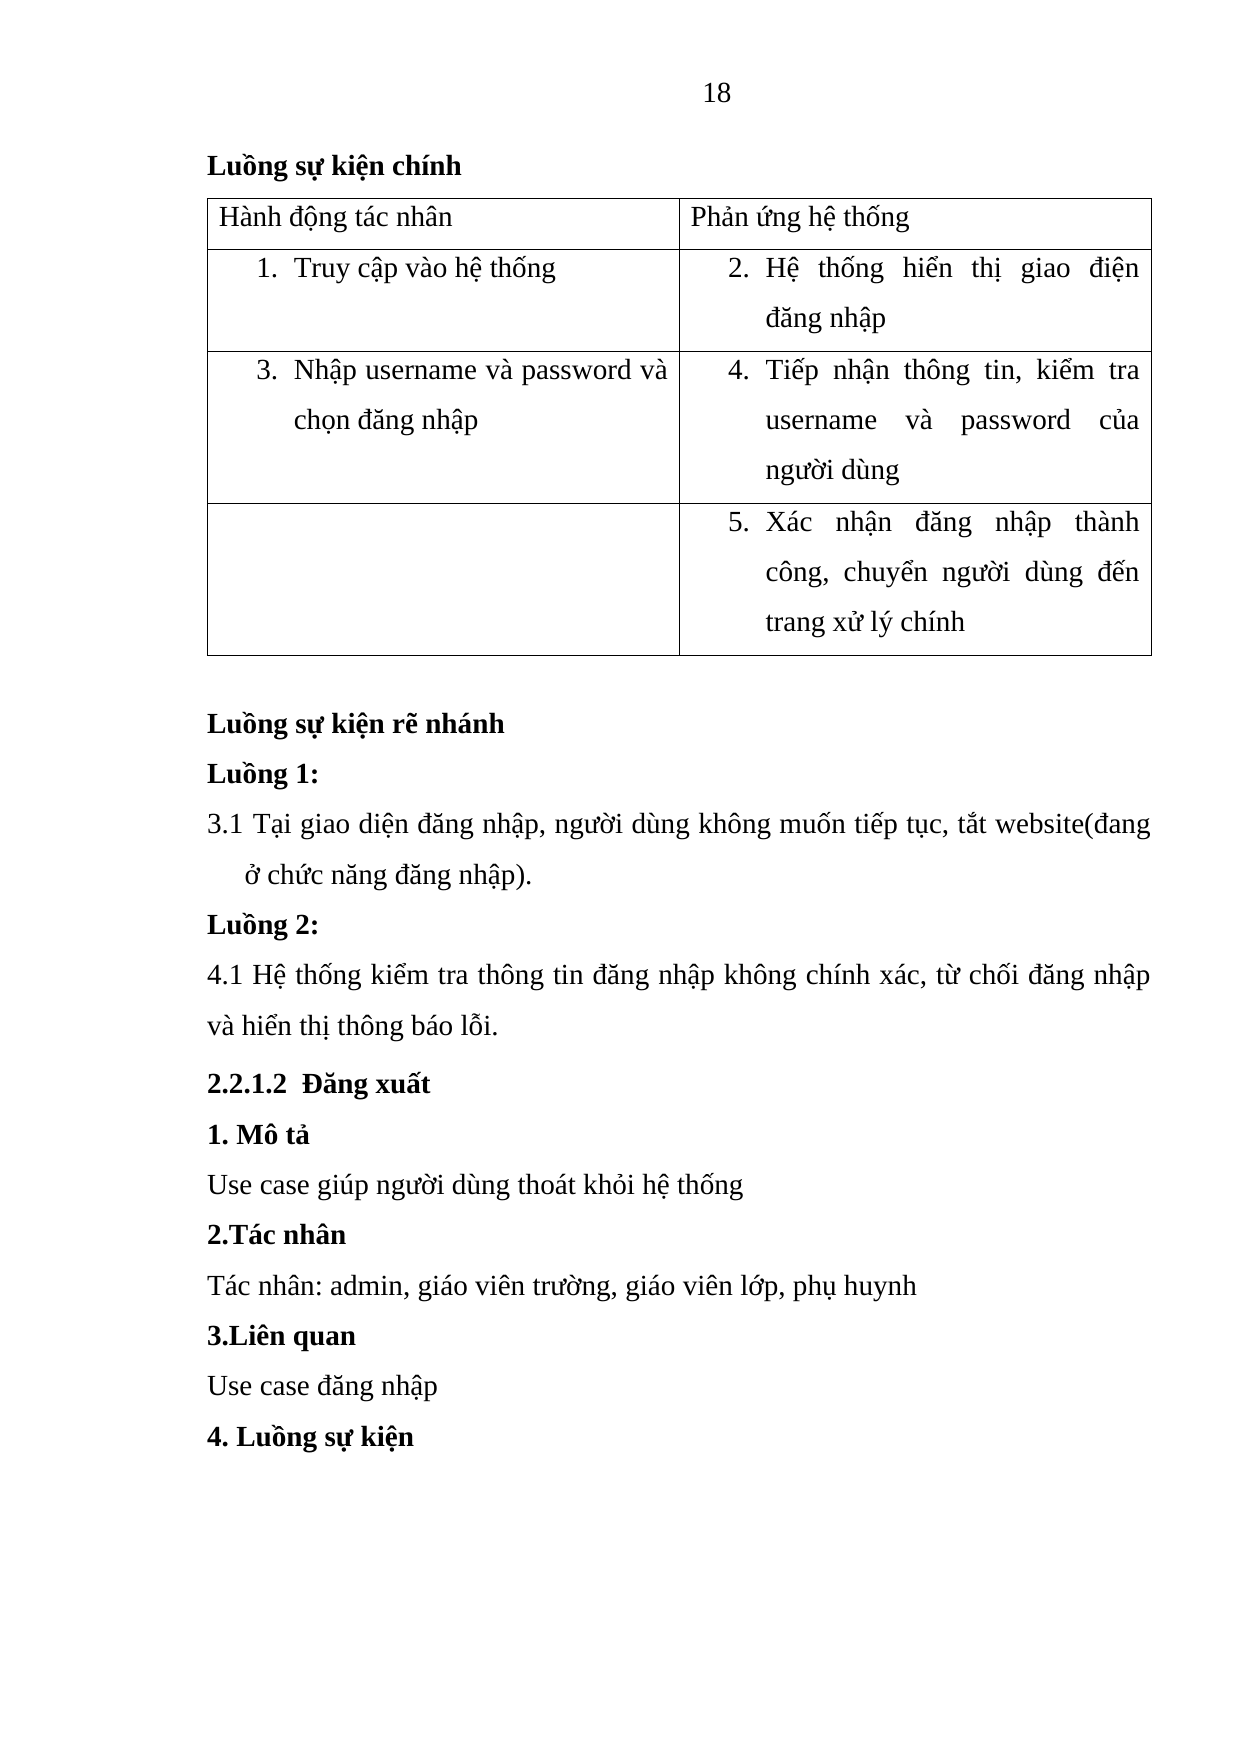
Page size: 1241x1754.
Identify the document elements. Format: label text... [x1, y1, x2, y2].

text Luồng 2: [207, 907, 1152, 941]
text Luồng 1: [207, 756, 1152, 790]
text Use case đăng nhập [207, 1368, 1152, 1402]
text 3.Liên quan [207, 1318, 1152, 1352]
text Luồng sự kiện rẽ nhánh [207, 706, 1152, 739]
table_cell Nhập username và password và chọn đăng nhập [208, 352, 679, 503]
text 4. Luồng sự kiện [207, 1419, 1152, 1452]
table_cell [208, 504, 679, 654]
text Use case giúp người dùng thoát khỏi hệ thống [207, 1167, 1152, 1201]
table_cell Truy cập vào hệ thống [208, 250, 679, 351]
table_header Hành động tác nhân [208, 199, 679, 249]
table_cell Xác nhận đăng nhập thành công, chuyển người dùng đến trang xử lý chính [680, 504, 1151, 654]
table_cell Hệ thống hiển thị giao điện đăng nhập [680, 250, 1151, 351]
subtitle 2.2.1.2 Đăng xuất [207, 1066, 1152, 1100]
table_cell Tiếp nhận thông tin, kiểm tra username và password của người dùng [680, 352, 1151, 503]
text Luồng sự kiện chính [207, 148, 1152, 181]
text Tác nhân: admin, giáo viên trường, giáo viên lớp, phụ huynh [207, 1268, 1152, 1301]
text 4.1 Hệ thống kiểm tra thông tin đăng nhập không chính xác, từ chối đăng nhập và hiển thị thông báo lỗi. [207, 957, 1152, 1041]
table_header Phản ứng hệ thống [680, 199, 1151, 249]
text 2.Tác nhân [207, 1217, 1152, 1251]
list Tại giao diện đăng nhập, người dùng không muốn tiếp tục, tắt website(đang ở chức năng đăng nhập). [207, 807, 1152, 890]
text 1. Mô tả [207, 1117, 1152, 1150]
